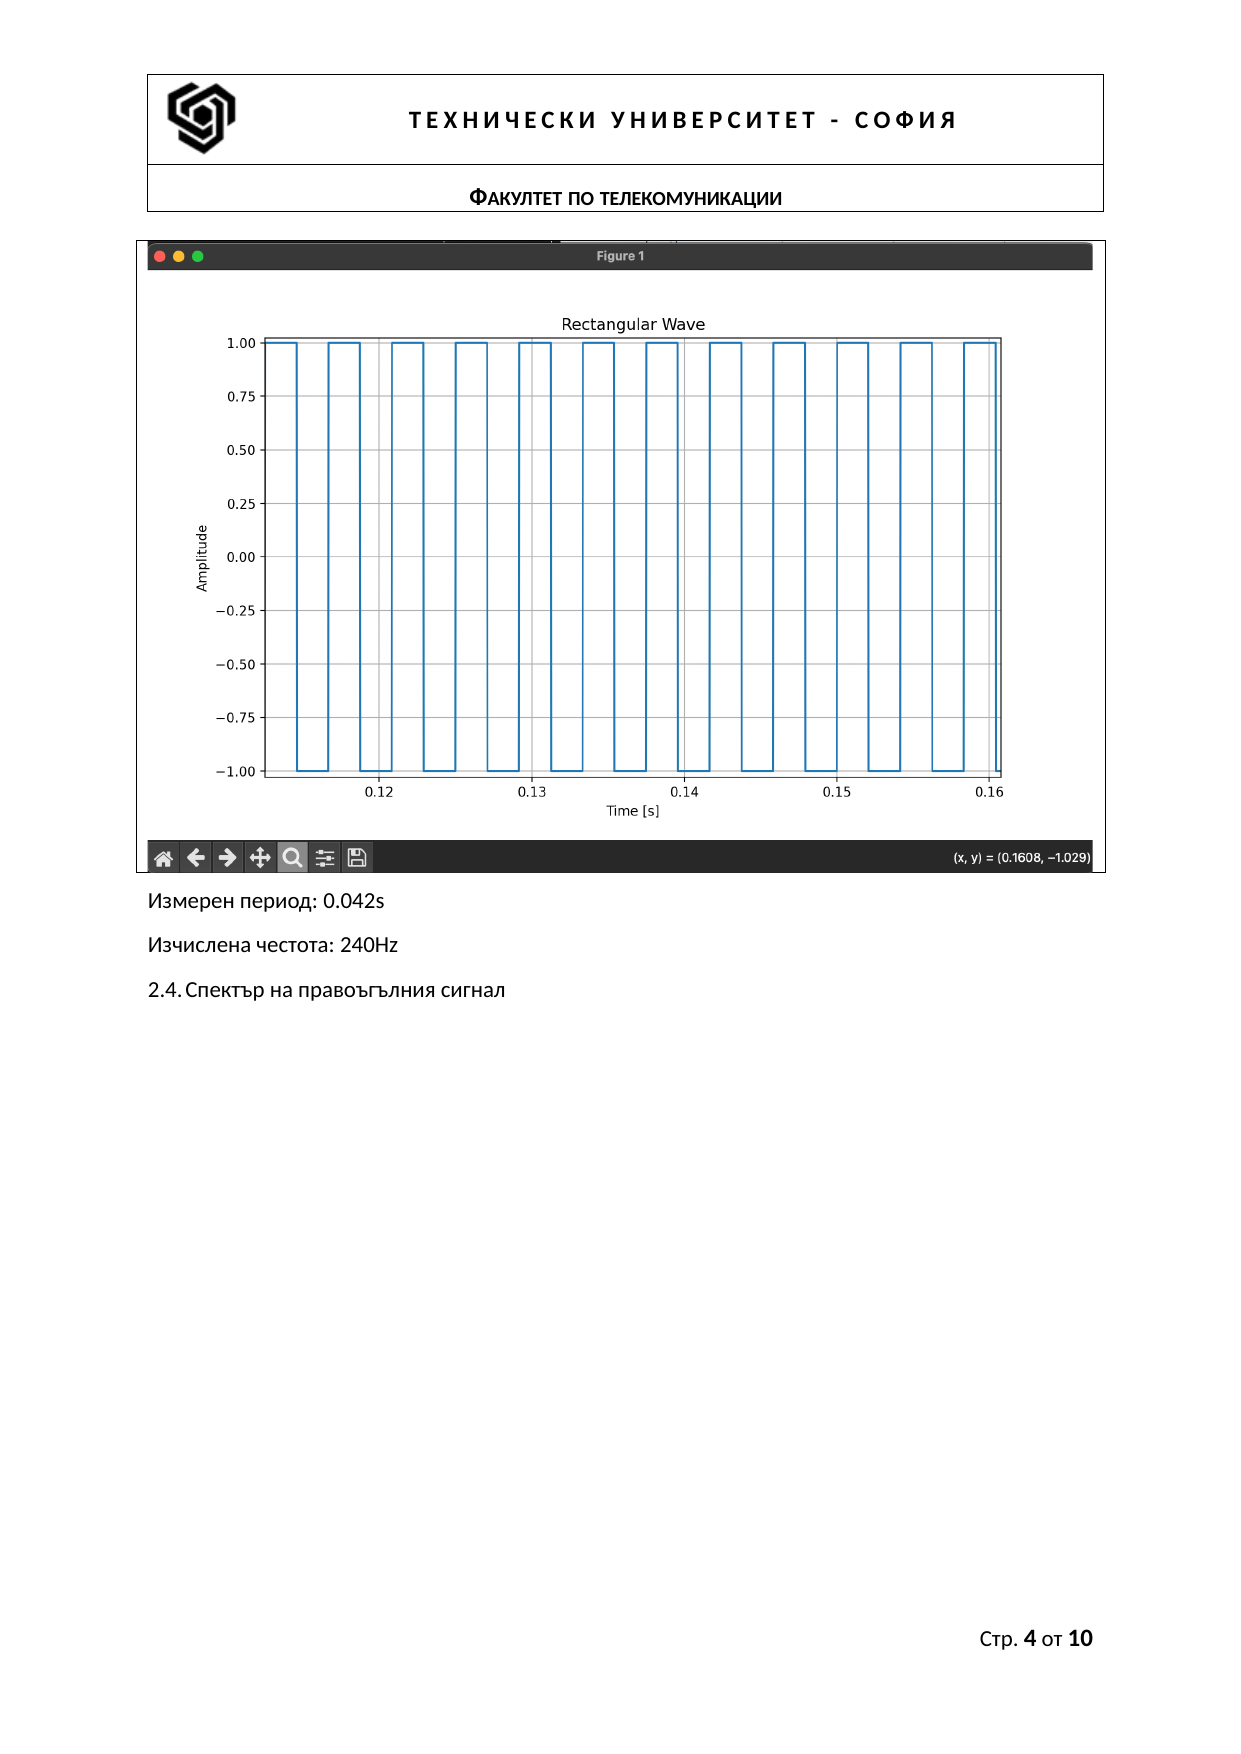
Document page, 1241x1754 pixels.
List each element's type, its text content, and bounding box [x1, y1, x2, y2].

picture [158, 74, 248, 164]
table_header [1093, 241, 1105, 872]
list Спектър на правоъгълния сигнал [148, 975, 1093, 1003]
text Изчислена честота: 240Hz [148, 930, 1093, 958]
picture [147, 241, 1093, 873]
text Измерен период: 0.042s [148, 886, 1093, 914]
table_header [137, 241, 147, 872]
